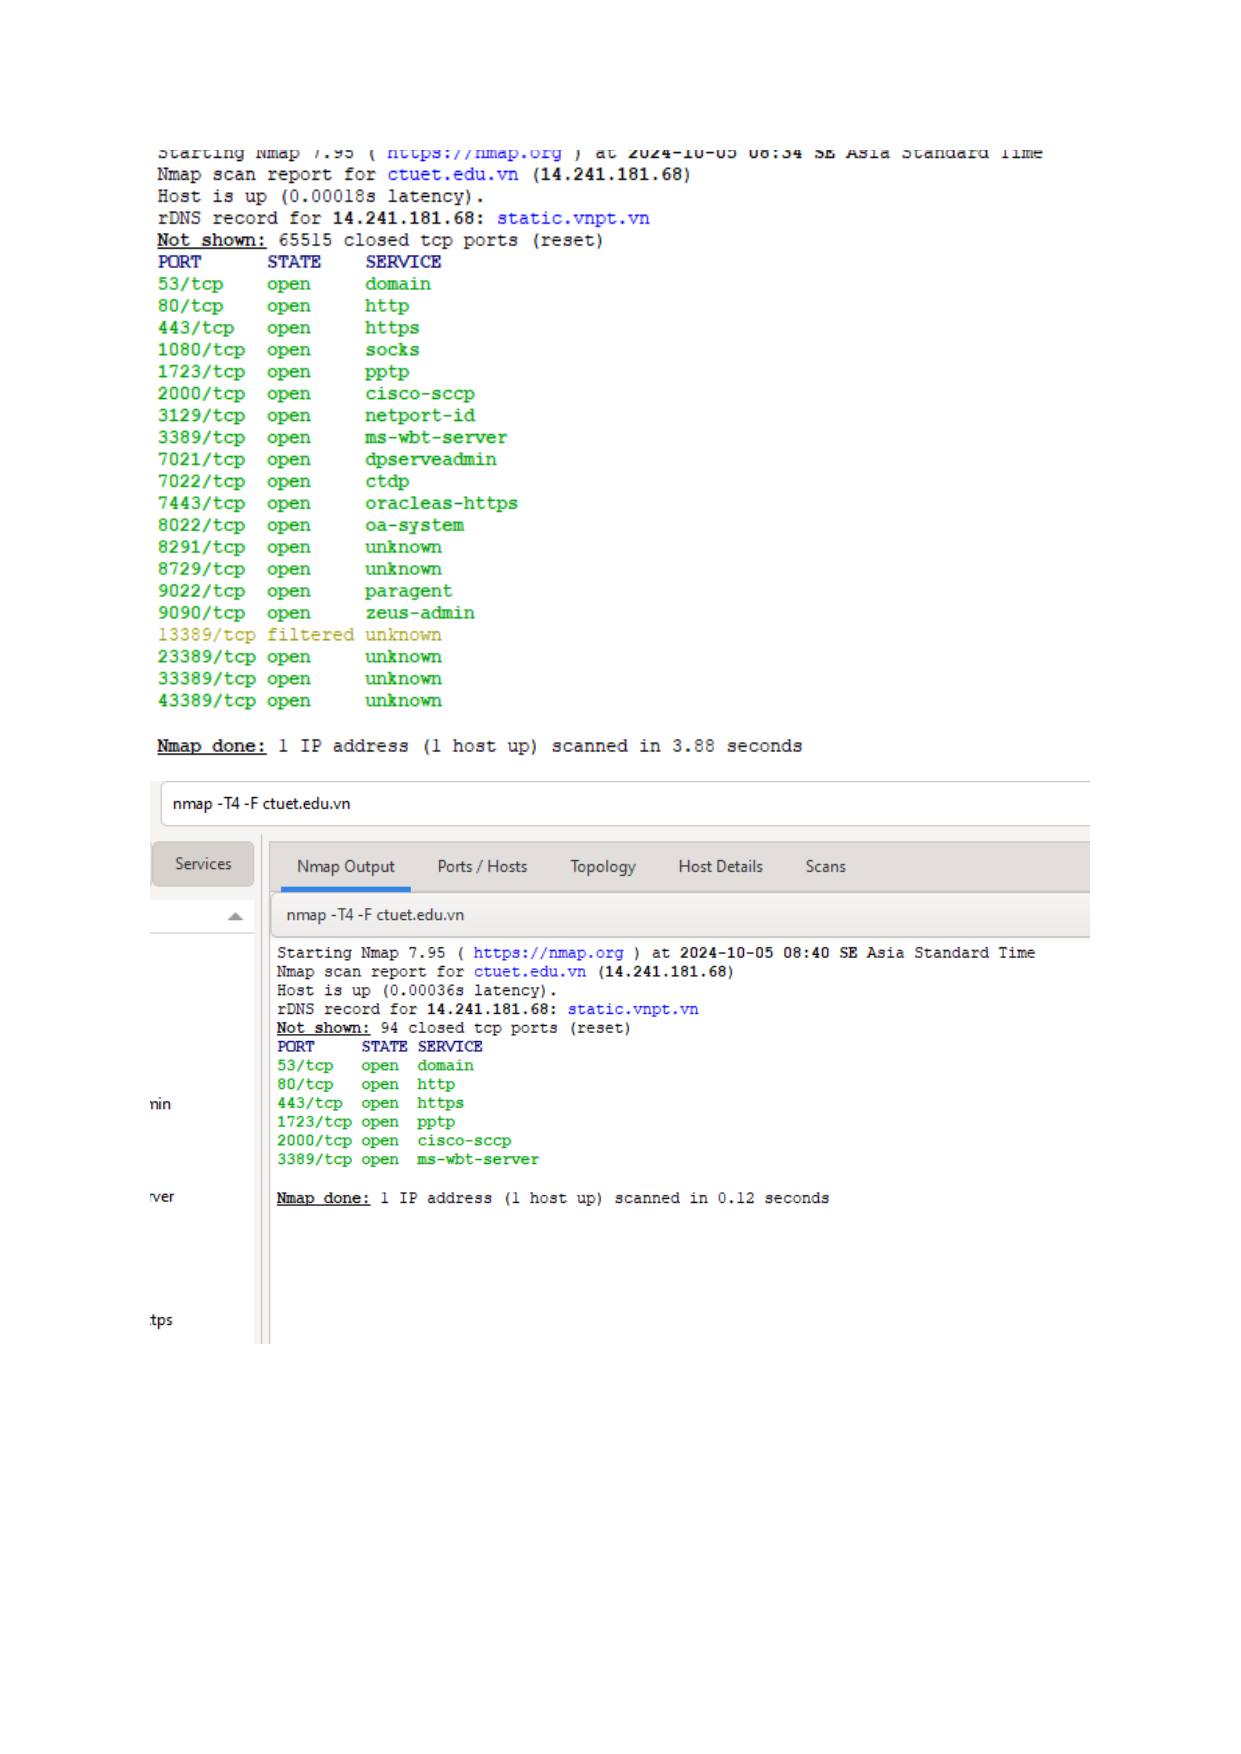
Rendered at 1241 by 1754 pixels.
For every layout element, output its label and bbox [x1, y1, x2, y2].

picture [150, 150, 1072, 763]
picture [150, 781, 1091, 1344]
